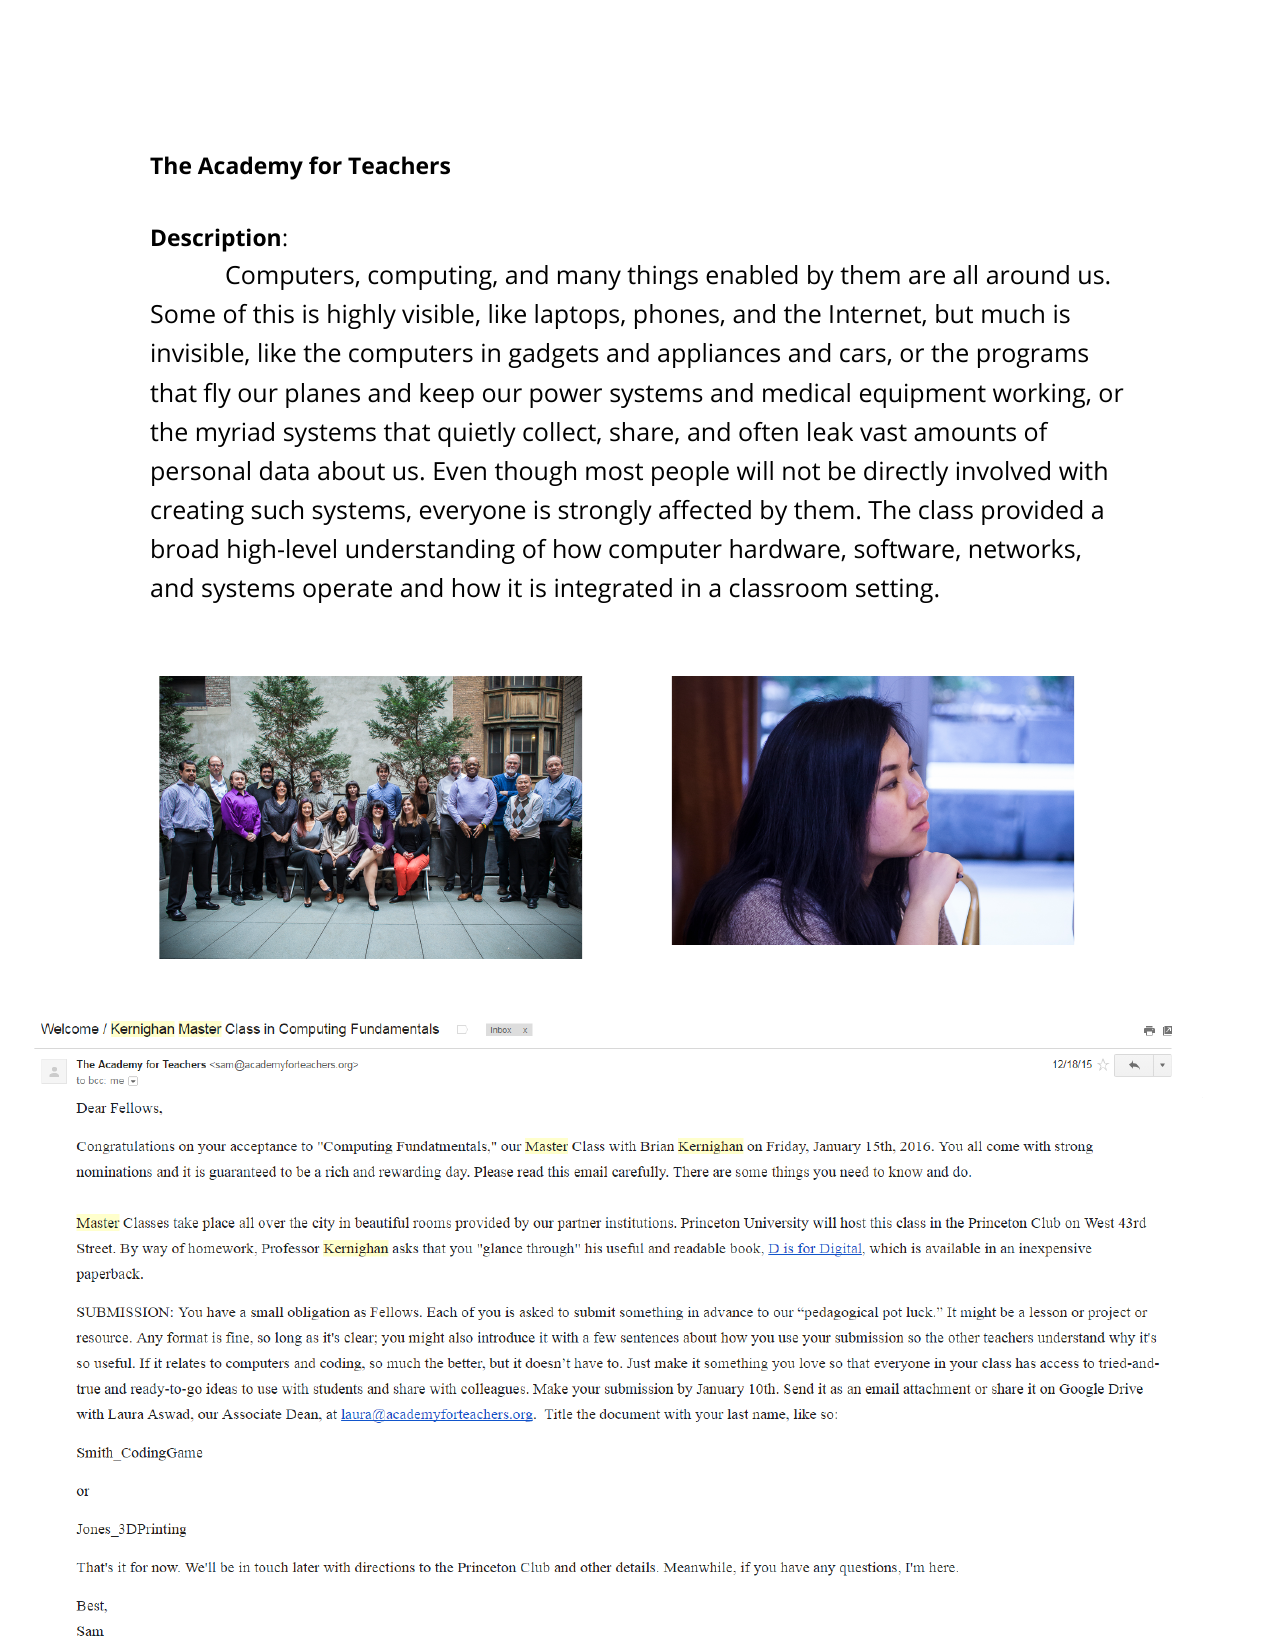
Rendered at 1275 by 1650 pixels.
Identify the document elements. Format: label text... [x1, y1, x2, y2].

picture [159, 676, 583, 959]
text Computers, computing, and many things enabled by them are all around us. Some of this is highly visible, like laptops, phones, and the Internet, but much is invisible, like the computers in gadgets and appliances and cars, or the programs that fly our planes and keep our power systems and medical equipment working, or the myriad systems that quietly collect, share, and often leak vast amounts of personal data about us. Even though most people will not be directly involved with creating such systems, everyone is strongly affected by them. The class provided a broad high-level understanding of how computer hardware, software, networks, and systems operate and how it is integrated in a classroom setting. [150, 258, 1125, 605]
picture [34, 1017, 1203, 1650]
picture [671, 676, 1075, 945]
text The Academy for Teachers [150, 150, 1125, 181]
text Description: [150, 222, 1125, 253]
